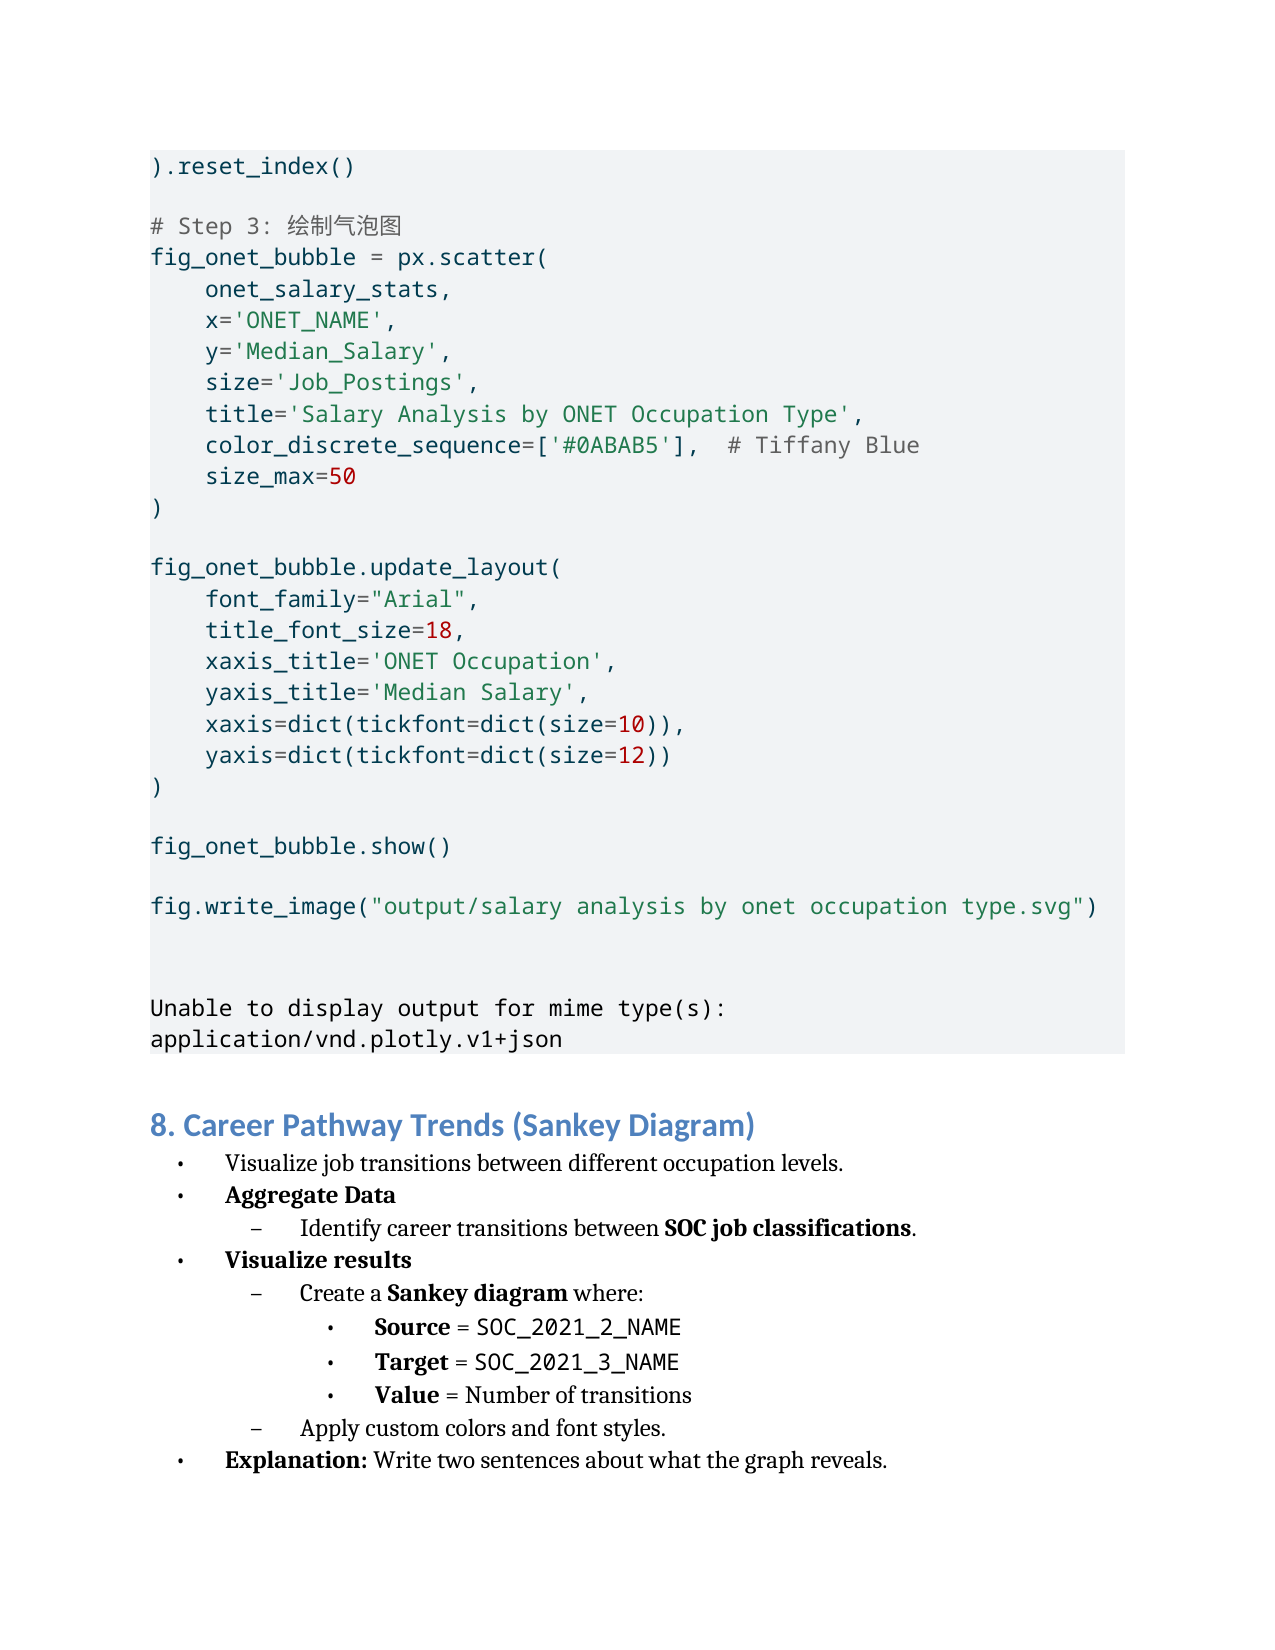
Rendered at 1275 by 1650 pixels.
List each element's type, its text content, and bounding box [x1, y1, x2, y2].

list Identify career transitions between SOC job classifications. [250, 1214, 1125, 1242]
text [150, 150, 1125, 921]
list Target = SOC_2021_3_NAME [325, 1346, 1125, 1377]
list Visualize results [175, 1246, 1125, 1275]
text Unable to display output for mime type(s): application/vnd.plotly.v1+json [150, 992, 1125, 1054]
list Visualize job transitions between different occupation levels. [175, 1149, 1125, 1177]
list Aggregate Data [175, 1181, 1125, 1210]
list Apply custom colors and font styles. [250, 1414, 1125, 1442]
list Value = Number of transitions [325, 1381, 1125, 1410]
list Create a Sankey diagram where: [250, 1279, 1125, 1307]
list Explanation: Write two sentences about what the graph reveals. [175, 1446, 1125, 1475]
list Source = SOC_2021_2_NAME [325, 1311, 1125, 1342]
subtitle 8. Career Pathway Trends (Sankey Diagram) [150, 1104, 1125, 1145]
